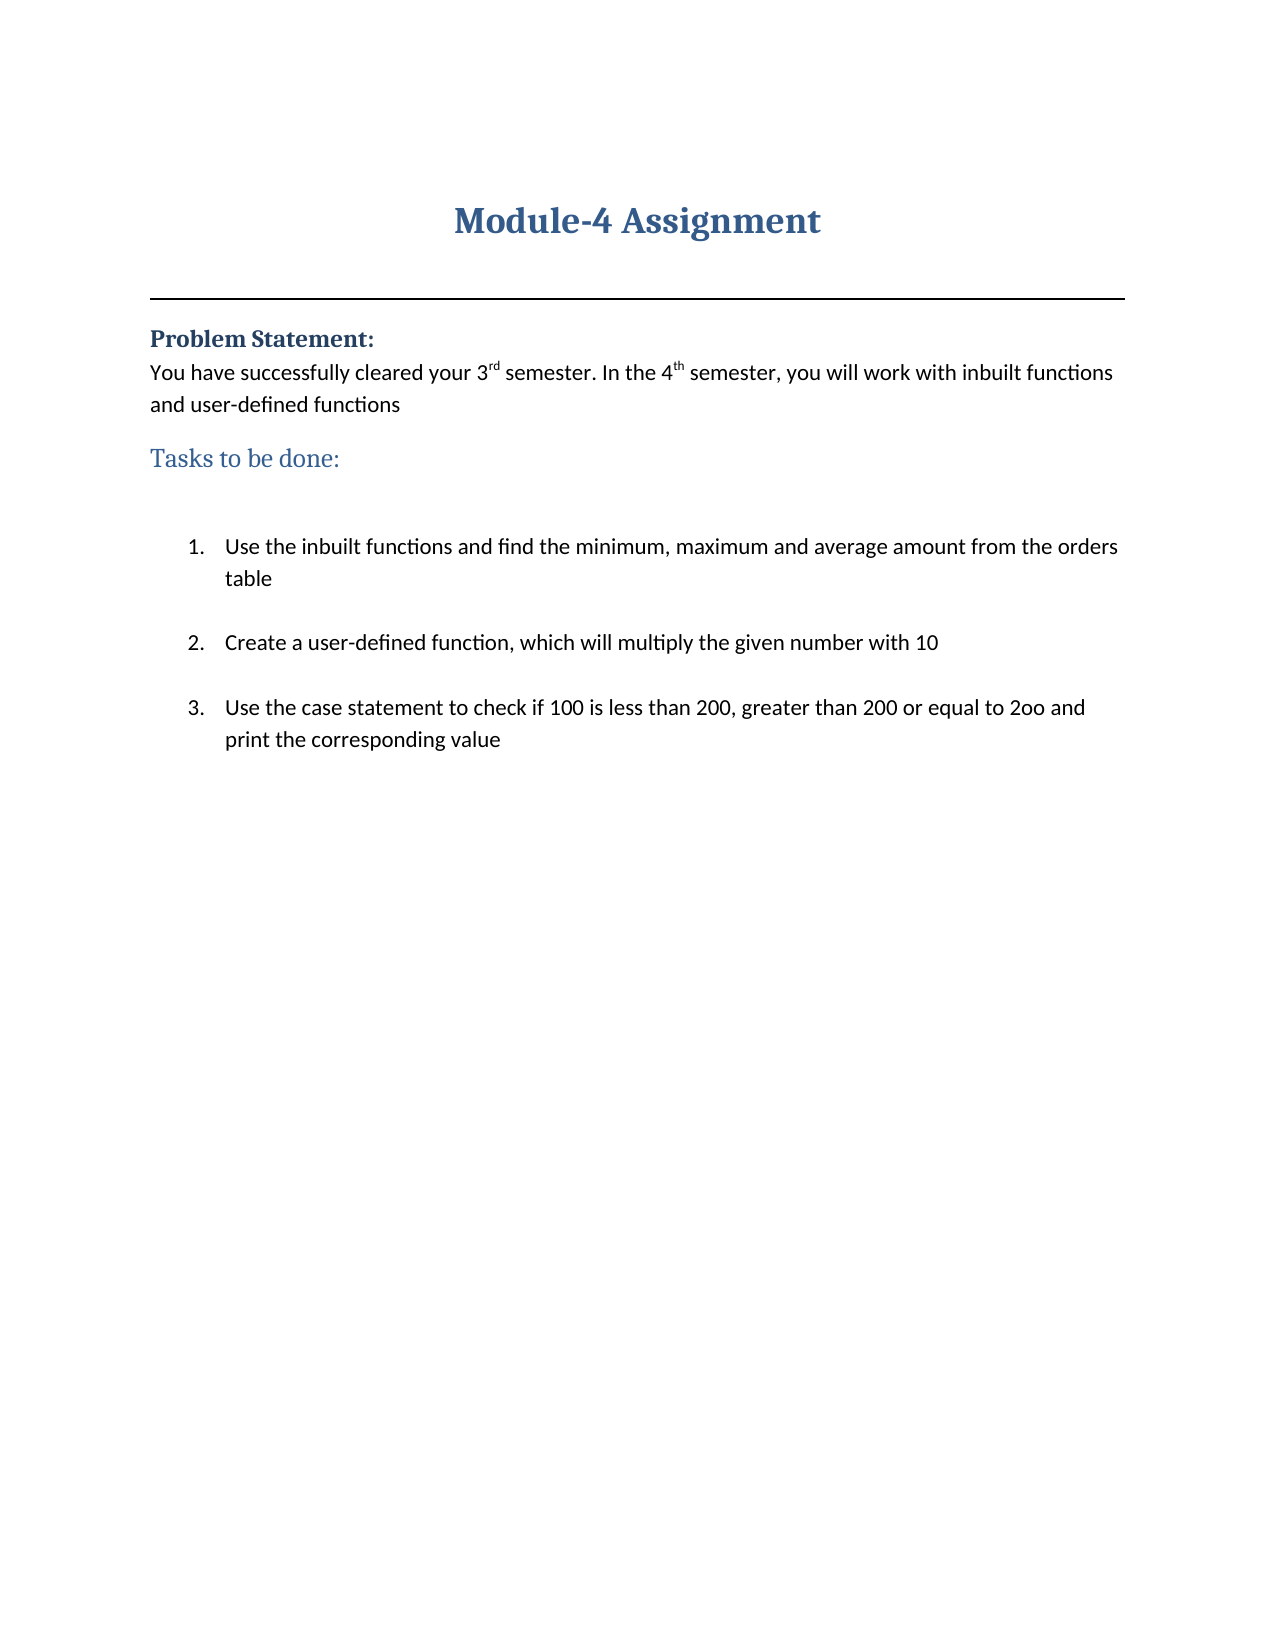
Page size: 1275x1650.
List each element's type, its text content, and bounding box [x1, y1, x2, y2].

subtitle Tasks to be done: [150, 443, 1125, 474]
title Module-4 Assignment [150, 200, 1125, 243]
list Use the inbuilt functions and find the minimum, maximum and average amount from the orders table [187, 532, 1125, 592]
list Use the case statement to check if 100 is less than 200, greater than 200 or equal to 2oo and print the corresponding value [187, 693, 1125, 753]
subtitle Problem Statement: [150, 325, 1125, 353]
text You have successfully cleared your 3rd semester. In the 4th semester, you will work with inbuilt functions and user-defined functions [150, 358, 1125, 418]
list Create a user-defined function, which will multiply the given number with 10 [187, 628, 1125, 656]
